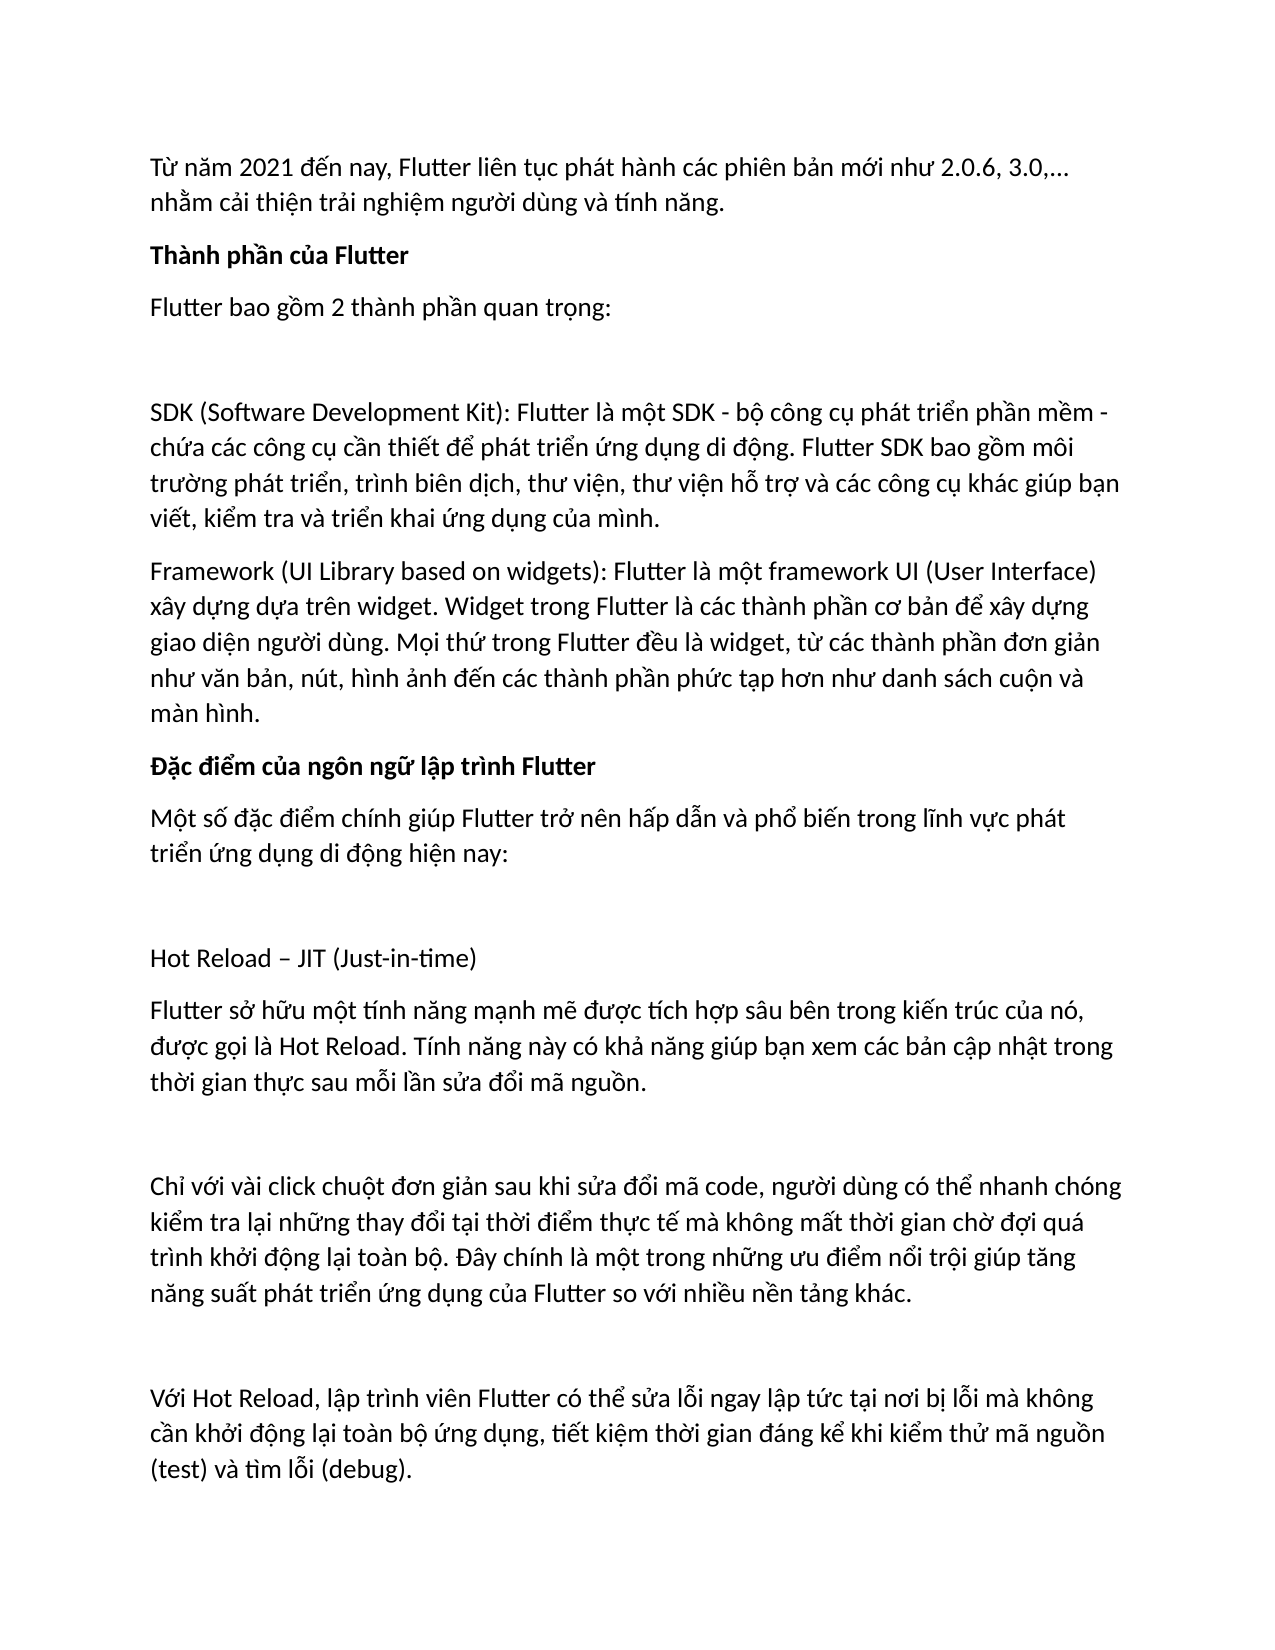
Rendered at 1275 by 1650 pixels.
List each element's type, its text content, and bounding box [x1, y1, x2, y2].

text Từ năm 2021 đến nay, Flutter liên tục phát hành các phiên bản mới như 2.0.6, 3.0,... nhằm cải thiện trải nghiệm người dùng và tính năng. [150, 150, 1125, 219]
text Hot Reload – JIT (Just-in-time) [150, 941, 1125, 974]
text Framework (UI Library based on widgets): Flutter là một framework UI (User Interface) xây dựng dựa trên widget. Widget trong Flutter là các thành phần cơ bản để xây dựng giao diện người dùng. Mọi thứ trong Flutter đều là widget, từ các thành phần đơn giản như văn bản, nút, hình ảnh đến các thành phần phức tạp hơn như danh sách cuộn và màn hình. [150, 554, 1125, 729]
text Flutter sở hữu một tính năng mạnh mẽ được tích hợp sâu bên trong kiến trúc của nó, được gọi là Hot Reload. Tính năng này có khả năng giúp bạn xem các bản cập nhật trong thời gian thực sau mỗi lần sửa đổi mã nguồn. [150, 993, 1125, 1098]
text Chỉ với vài click chuột đơn giản sau khi sửa đổi mã code, người dùng có thể nhanh chóng kiểm tra lại những thay đổi tại thời điểm thực tế mà không mất thời gian chờ đợi quá trình khởi động lại toàn bộ. Đây chính là một trong những ưu điểm nổi trội giúp tăng năng suất phát triển ứng dụng của Flutter so với nhiều nền tảng khác. [150, 1169, 1125, 1309]
text Đặc điểm của ngôn ngữ lập trình Flutter [150, 749, 1125, 782]
text SDK (Software Development Kit): Flutter là một SDK - bộ công cụ phát triển phần mềm - chứa các công cụ cần thiết để phát triển ứng dụng di động. Flutter SDK bao gồm môi trường phát triển, trình biên dịch, thư viện, thư viện hỗ trợ và các công cụ khác giúp bạn viết, kiểm tra và triển khai ứng dụng của mình. [150, 395, 1125, 535]
text Với Hot Reload, lập trình viên Flutter có thể sửa lỗi ngay lập tức tại nơi bị lỗi mà không cần khởi động lại toàn bộ ứng dụng, tiết kiệm thời gian đáng kể khi kiểm thử mã nguồn (test) và tìm lỗi (debug). [150, 1381, 1125, 1485]
text Thành phần của Flutter [150, 238, 1125, 271]
text Một số đặc điểm chính giúp Flutter trở nên hấp dẫn và phổ biến trong lĩnh vực phát triển ứng dụng di động hiện nay: [150, 801, 1125, 870]
text Flutter bao gồm 2 thành phần quan trọng: [150, 290, 1125, 323]
